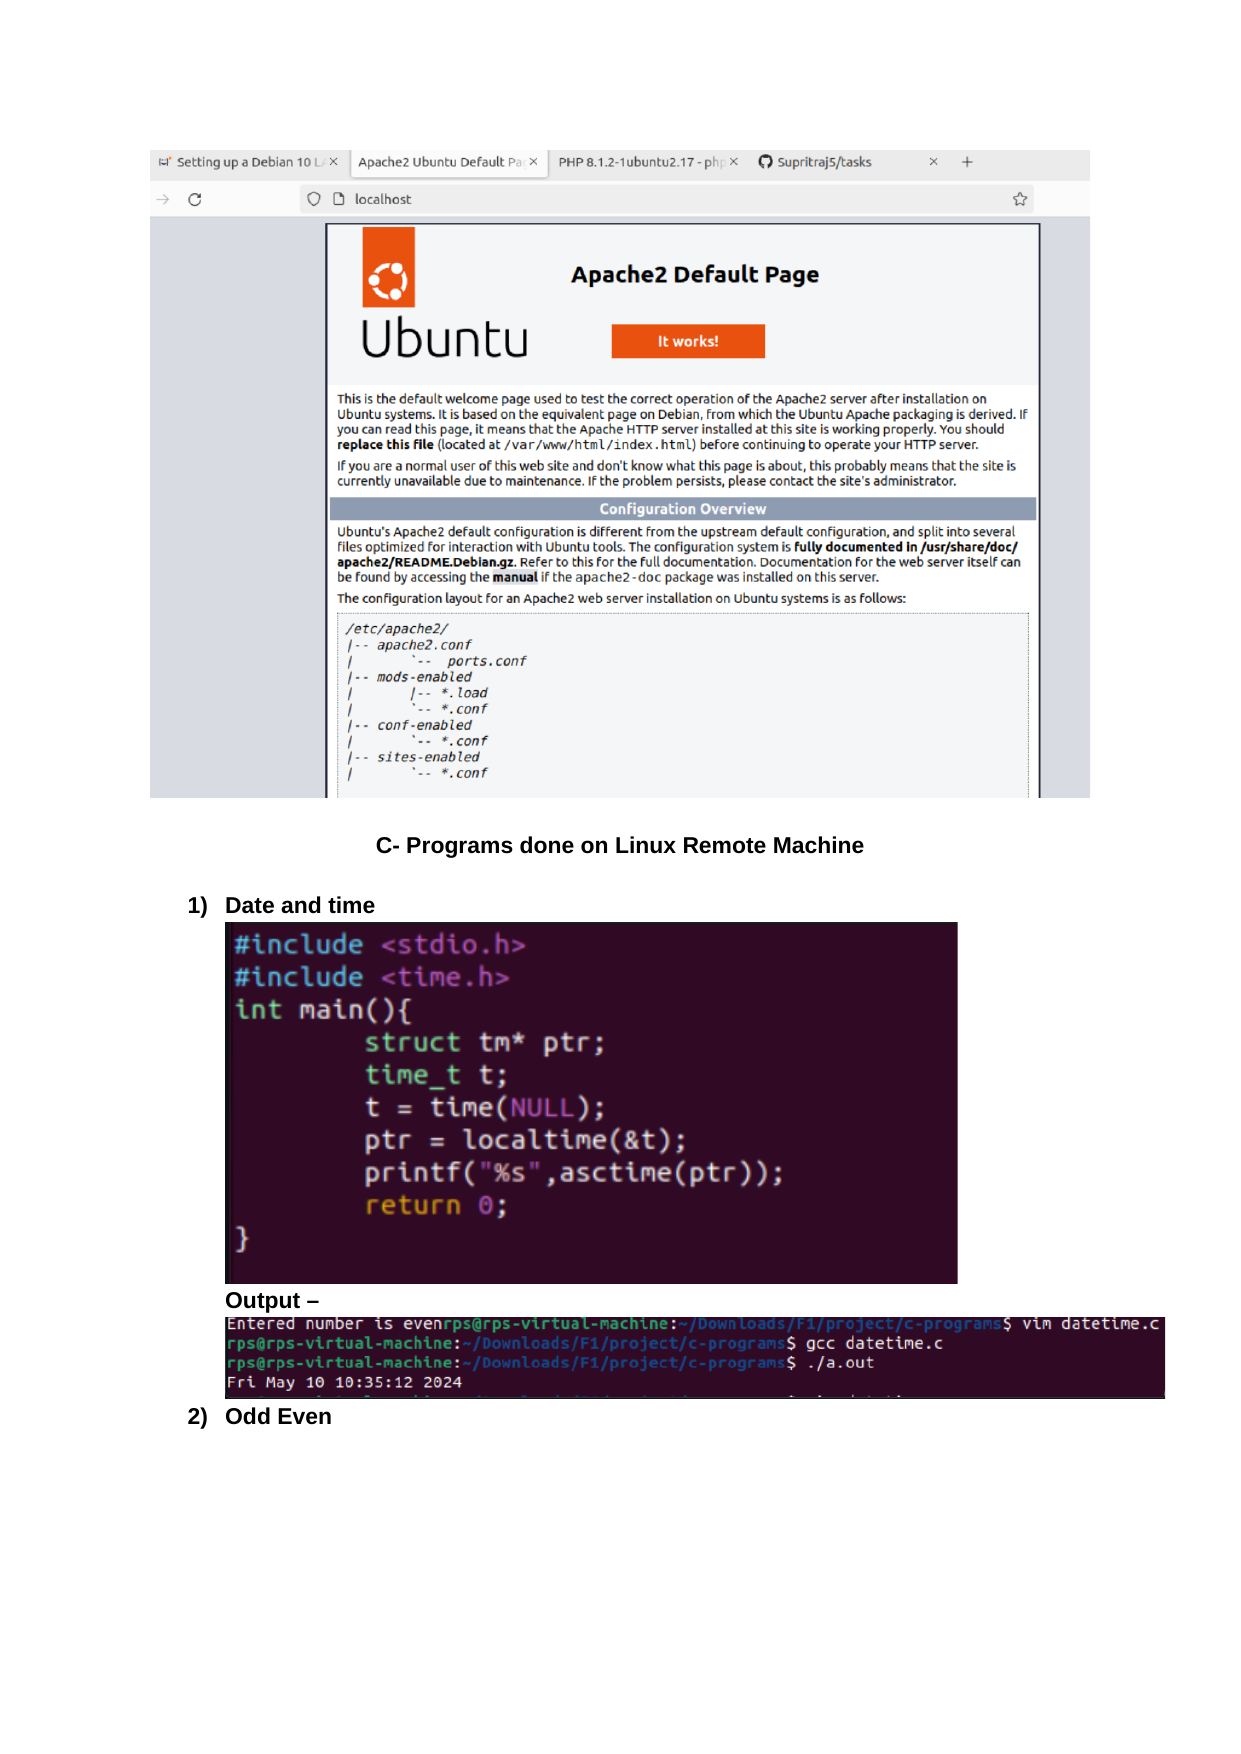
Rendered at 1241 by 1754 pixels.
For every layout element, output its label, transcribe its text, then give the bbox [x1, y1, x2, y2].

text C- Programs done on Linux Remote Machine [150, 798, 1090, 858]
list Odd Even [187, 1403, 1090, 1429]
picture [225, 922, 958, 1284]
picture [150, 150, 1091, 798]
picture [225, 1317, 1166, 1399]
list Date and time [187, 892, 1090, 919]
text Output – [225, 1287, 1090, 1317]
